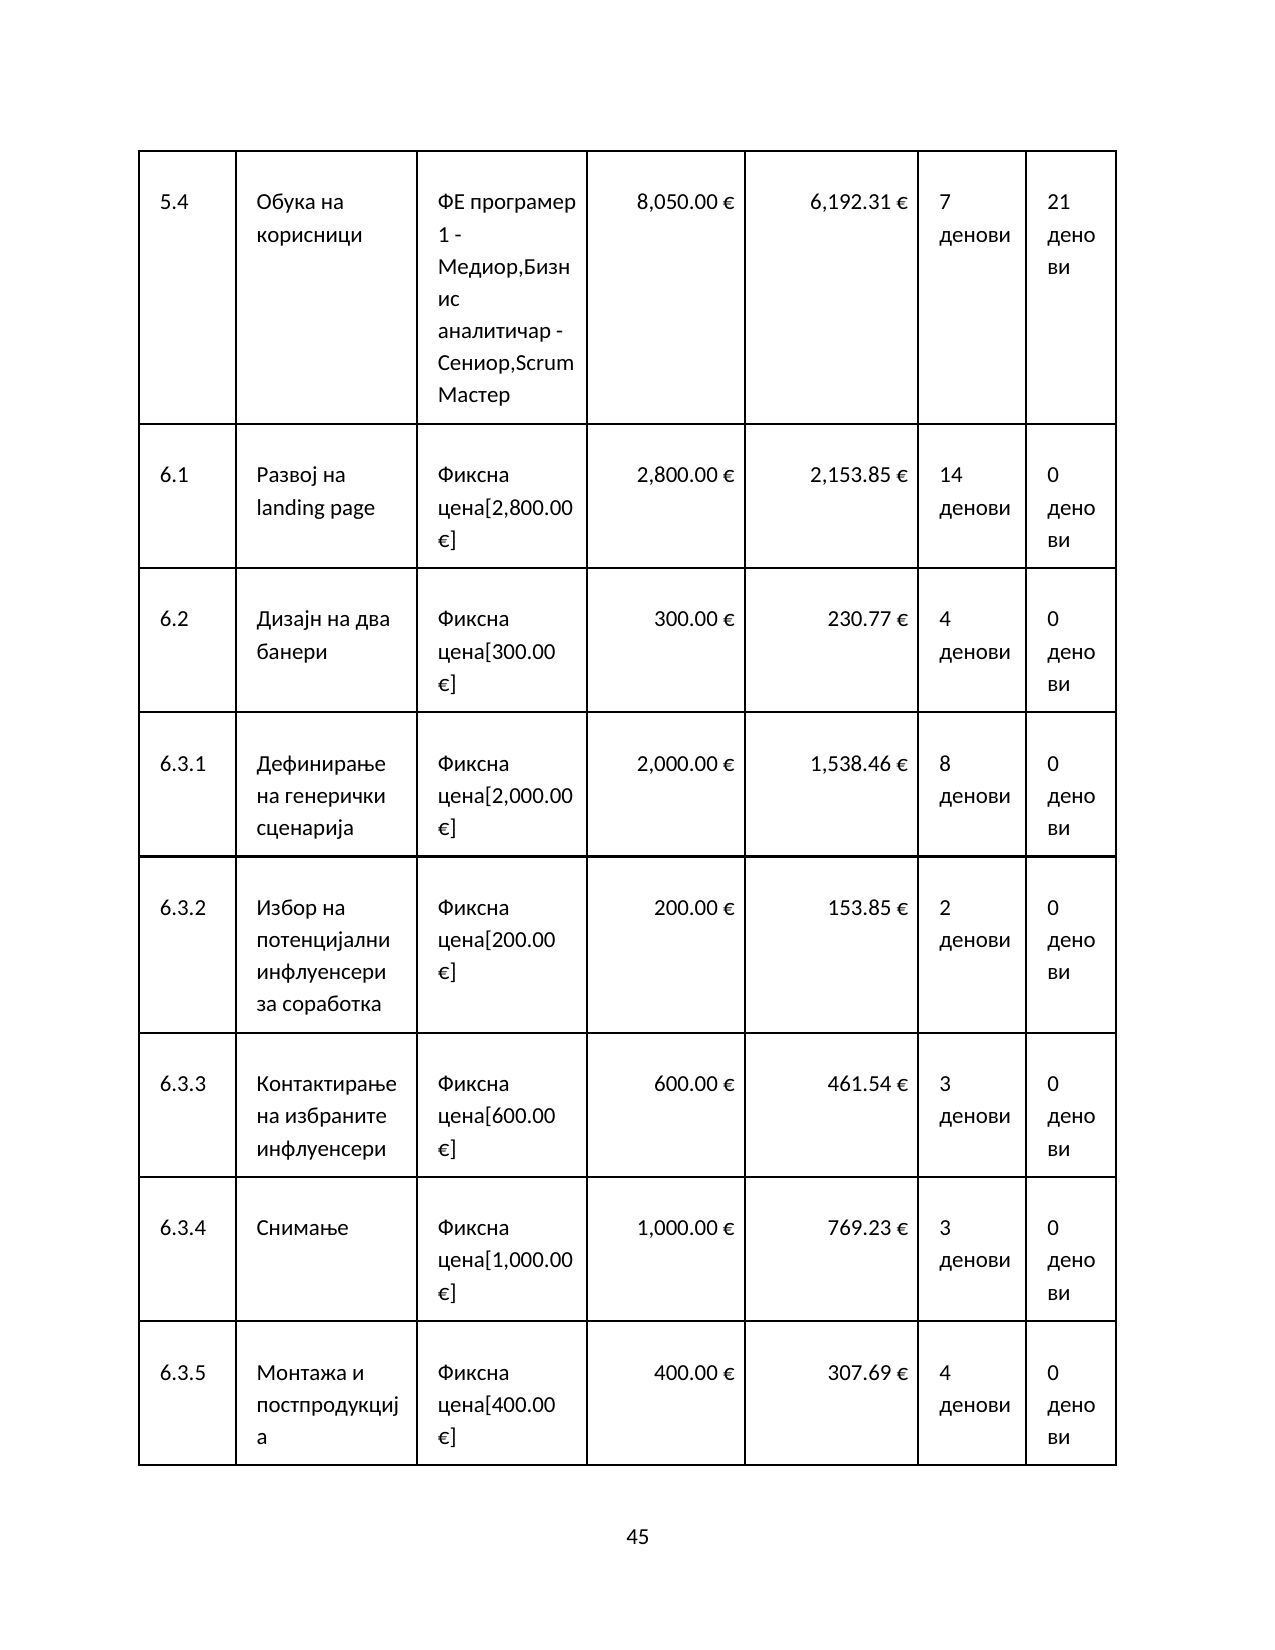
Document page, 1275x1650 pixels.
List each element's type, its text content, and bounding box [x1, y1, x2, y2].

table_cell 2,000.00 € [588, 713, 744, 855]
table_cell 7 денови [919, 152, 1025, 423]
table_cell Обука на корисници [237, 152, 416, 423]
table_cell 0 денови [1027, 569, 1115, 711]
table_cell 21 денови [1027, 152, 1115, 423]
table_cell 8,050.00 € [588, 152, 744, 423]
table_cell 600.00 € [588, 1034, 744, 1176]
table_cell 461.54 € [746, 1034, 917, 1176]
table_cell ФЕ програмер 1 - Медиор,Бизнис аналитичар - Сениор,Scrum Мастер [418, 152, 586, 423]
table_cell Фиксна цена[200.00 €] [418, 858, 586, 1032]
table_cell Дизајн на два банери [237, 569, 416, 711]
table_cell Монтажа и постпродукција [237, 1322, 416, 1464]
table_cell 2 денови [919, 858, 1025, 1032]
table_cell Фиксна цена[600.00 €] [418, 1034, 586, 1176]
table_cell 1,538.46 € [746, 713, 917, 855]
table_cell Фиксна цена[2,800.00 €] [418, 425, 586, 567]
table_cell 4 денови [919, 569, 1025, 711]
table_cell 6.3.3 [140, 1034, 235, 1176]
table_cell Фиксна цена[1,000.00 €] [418, 1178, 586, 1320]
table_cell Фиксна цена[2,000.00 €] [418, 713, 586, 855]
table_cell Избор на потенцијални инфлуенсери за соработка [237, 858, 416, 1032]
table_cell 6,192.31 € [746, 152, 917, 423]
table_cell 300.00 € [588, 569, 744, 711]
table_cell 0 денови [1027, 713, 1115, 855]
table_cell 2,800.00 € [588, 425, 744, 567]
table_cell 1,000.00 € [588, 1178, 744, 1320]
table_cell 3 денови [919, 1034, 1025, 1176]
table_cell 200.00 € [588, 858, 744, 1032]
table_cell 0 денови [1027, 1322, 1115, 1464]
table_cell 6.3.2 [140, 858, 235, 1032]
table_cell 307.69 € [746, 1322, 917, 1464]
table_cell 4 денови [919, 1322, 1025, 1464]
table_cell Фиксна цена[400.00 €] [418, 1322, 586, 1464]
table_cell Дефинирање на генерички сценарија [237, 713, 416, 855]
table_cell Развој на landing page [237, 425, 416, 567]
table_cell 0 денови [1027, 1034, 1115, 1176]
table_cell 6.1 [140, 425, 235, 567]
table_cell 8 денови [919, 713, 1025, 855]
table_cell 3 денови [919, 1178, 1025, 1320]
table_cell 5.4 [140, 152, 235, 423]
table_cell 6.3.1 [140, 713, 235, 855]
table_cell 153.85 € [746, 858, 917, 1032]
table_cell 6.3.4 [140, 1178, 235, 1320]
table_cell 2,153.85 € [746, 425, 917, 567]
table_cell 230.77 € [746, 569, 917, 711]
table_cell 0 денови [1027, 1178, 1115, 1320]
table_cell 6.2 [140, 569, 235, 711]
table_cell Контактирање на избраните инфлуенсери [237, 1034, 416, 1176]
table_cell Снимање [237, 1178, 416, 1320]
table_cell 6.3.5 [140, 1322, 235, 1464]
table_cell 769.23 € [746, 1178, 917, 1320]
table_cell 400.00 € [588, 1322, 744, 1464]
table_cell 0 денови [1027, 425, 1115, 567]
table_cell 0 денови [1027, 858, 1115, 1032]
table_cell Фиксна цена[300.00 €] [418, 569, 586, 711]
table_cell 14 денови [919, 425, 1025, 567]
